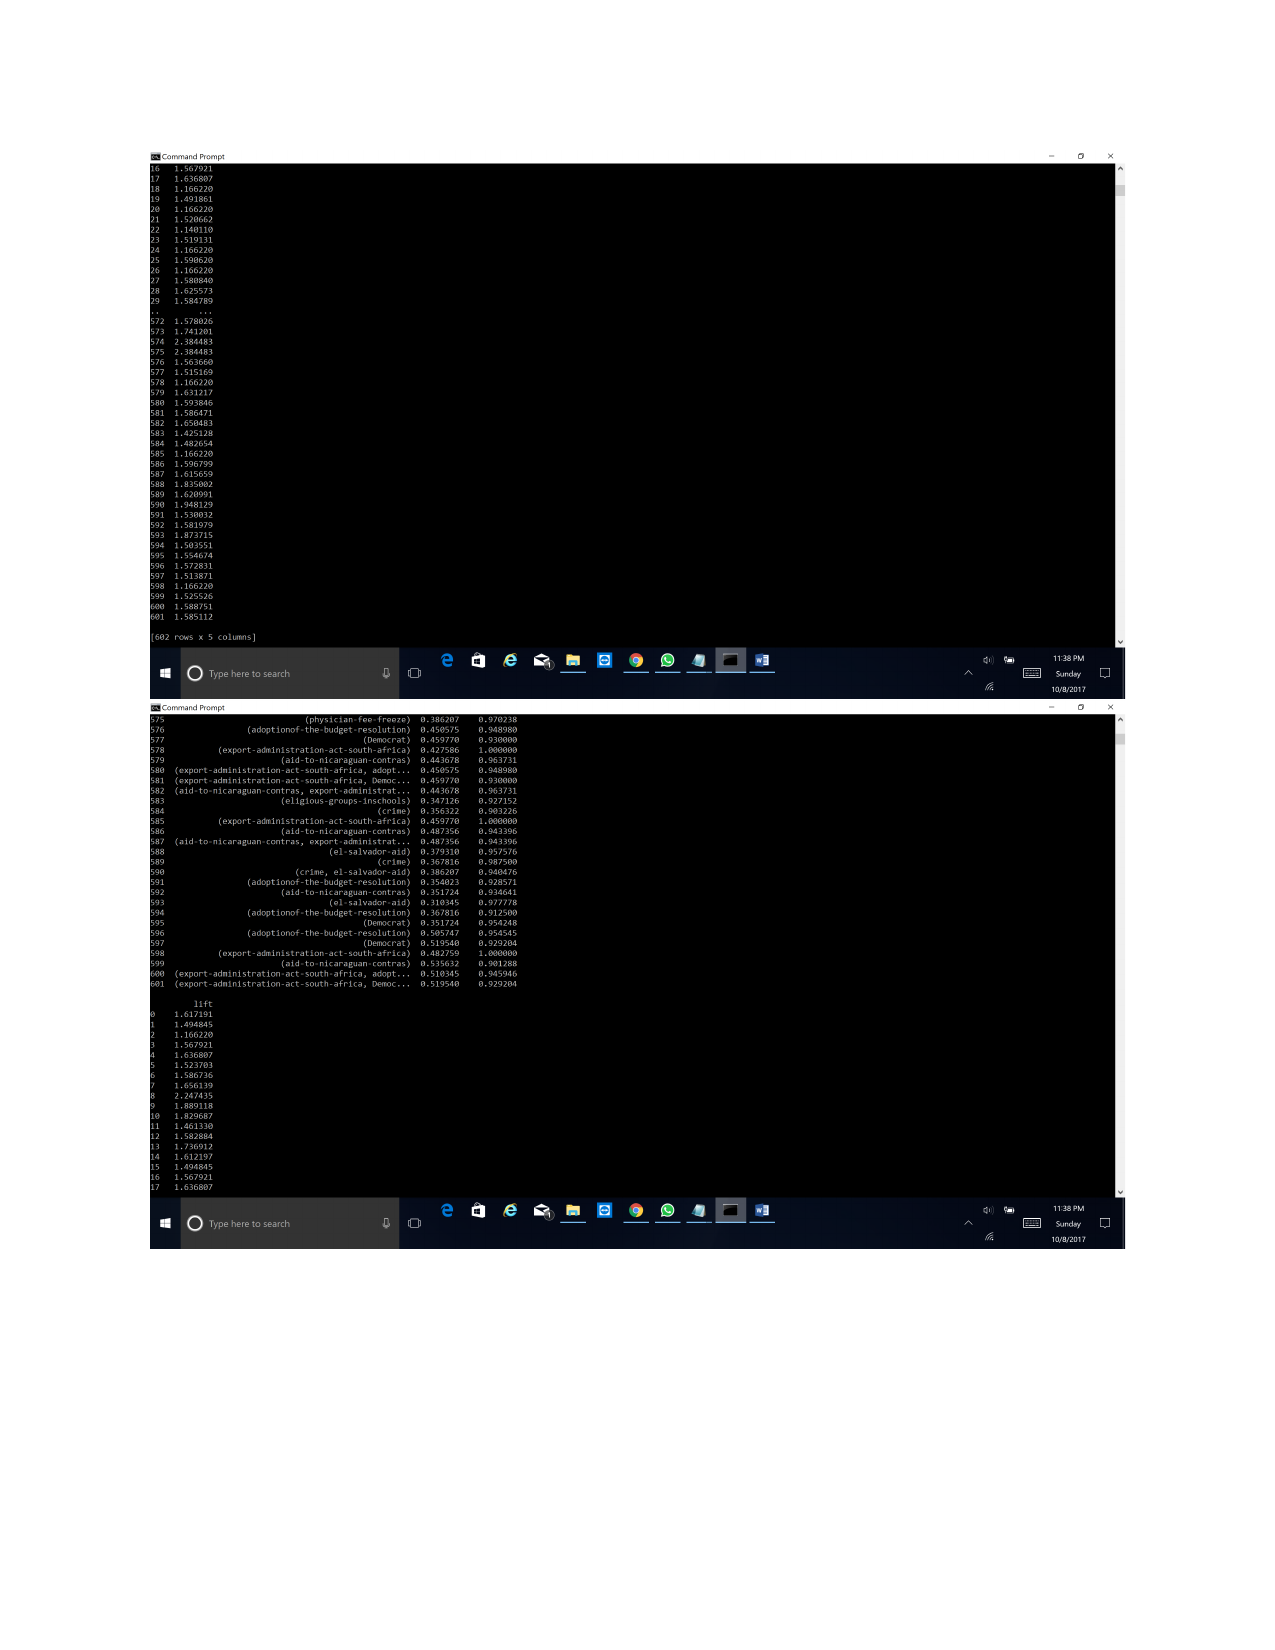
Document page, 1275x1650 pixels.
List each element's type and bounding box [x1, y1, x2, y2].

picture [150, 150, 1125, 699]
picture [150, 700, 1125, 1249]
